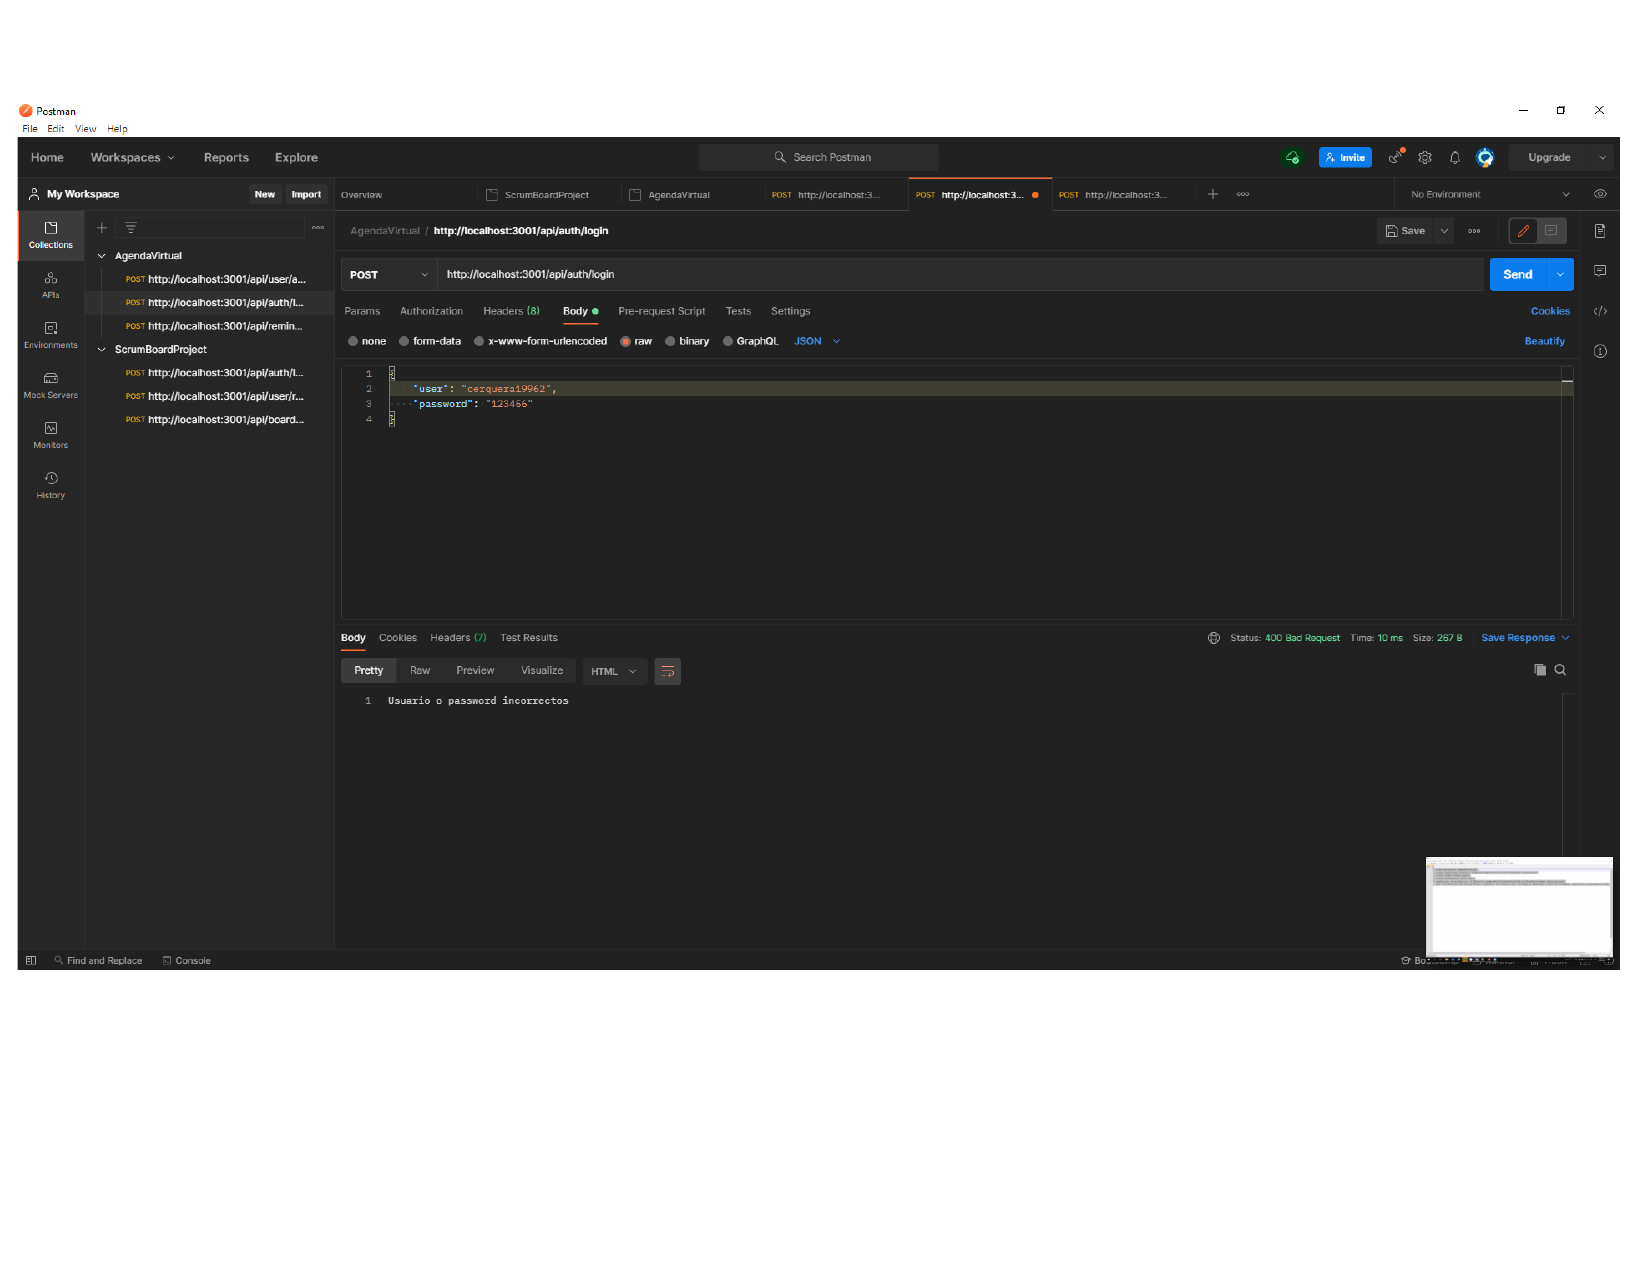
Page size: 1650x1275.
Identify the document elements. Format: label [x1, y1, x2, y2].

picture [17, 101, 1620, 970]
